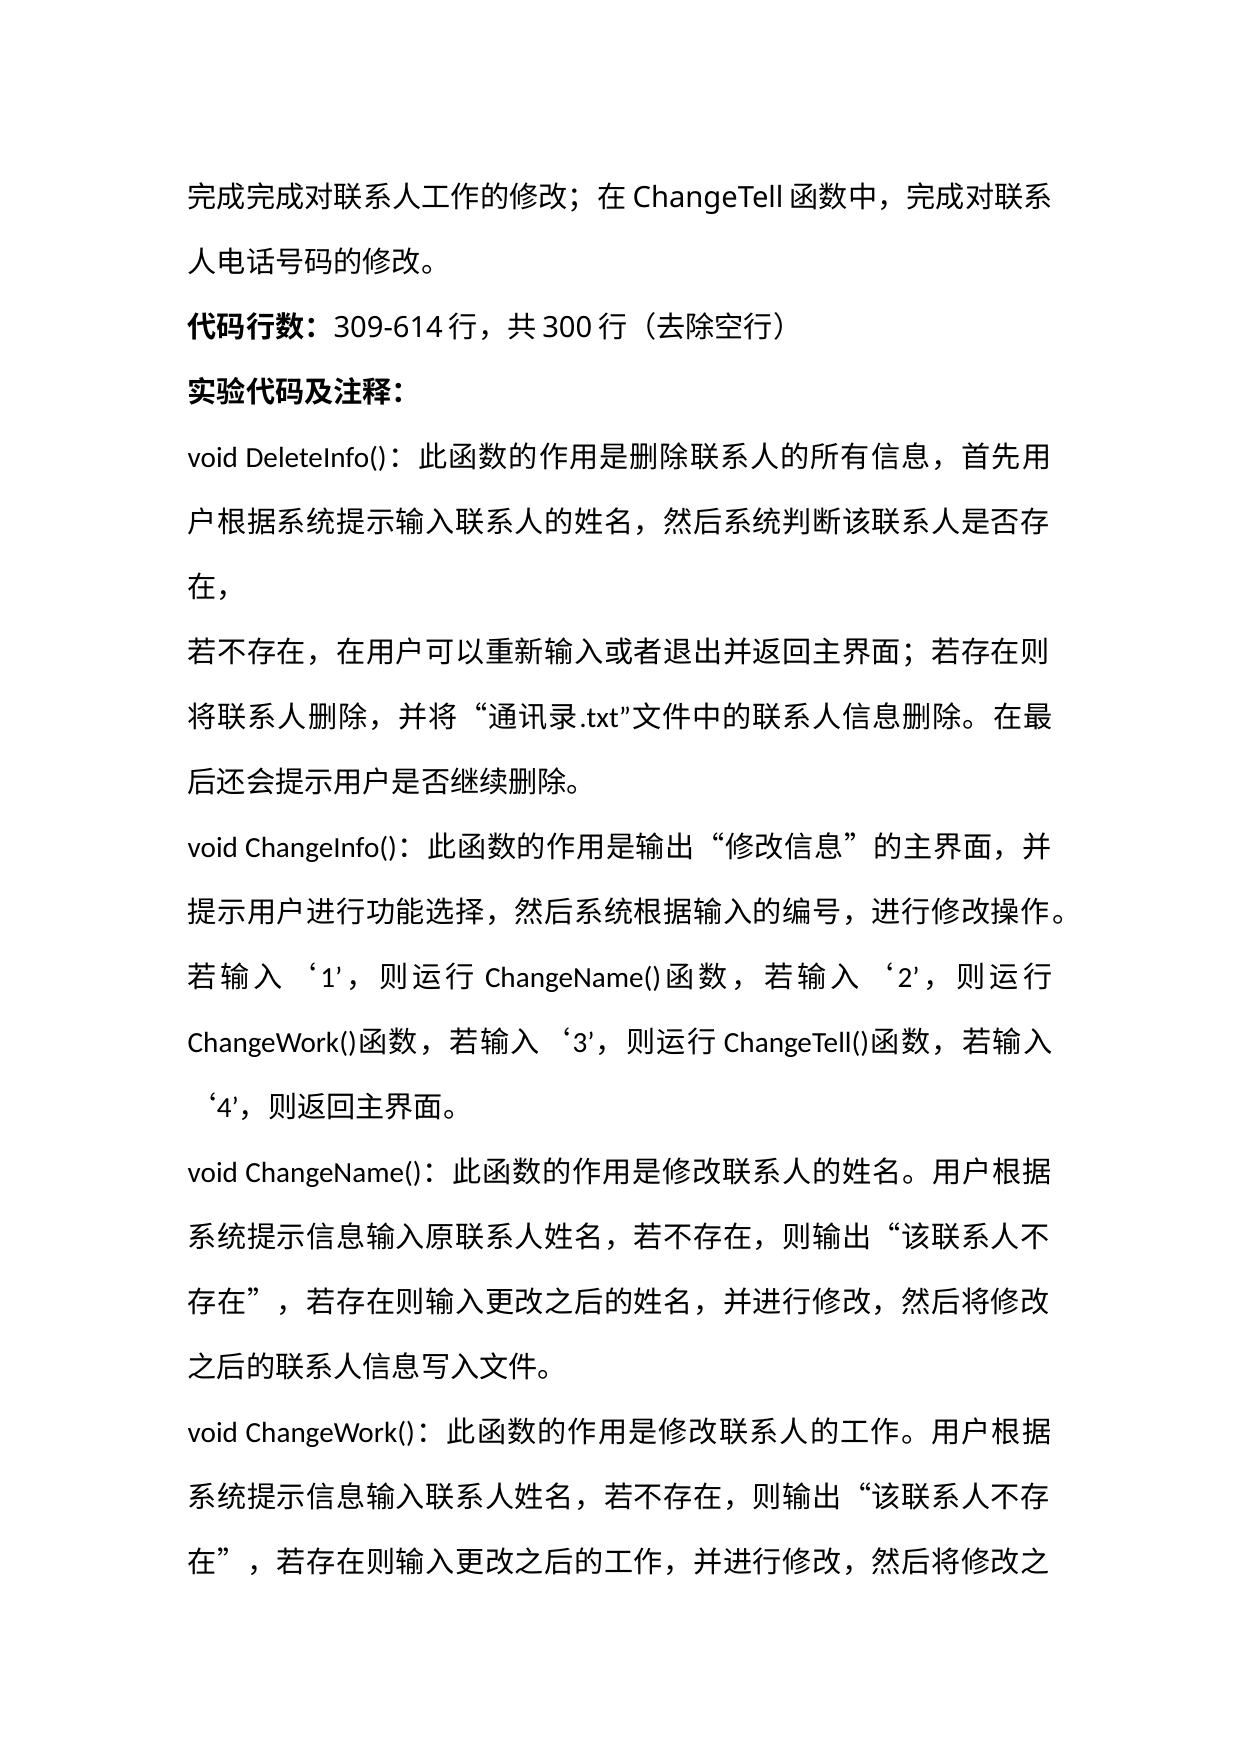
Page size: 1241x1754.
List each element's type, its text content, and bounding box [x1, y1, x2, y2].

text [187, 162, 1053, 292]
text 若不存在，在用户可以重新输入或者退出并返回主界面；若存在则将联系人删除，并将“通讯录.txt”文件中的联系人信息删除。在最后还会提示用户是否继续删除。 [187, 617, 1053, 812]
text void ChangeName()：此函数的作用是修改联系人的姓名。用户根据系统提示信息输入原联系人姓名，若不存在，则输出“该联系人不存在”，若存在则输入更改之后的姓名，并进行修改，然后将修改之后的联系人信息写入文件。 [187, 1137, 1053, 1397]
text void DeleteInfo()：此函数的作用是删除联系人的所有信息，首先用户根据系统提示输入联系人的姓名，然后系统判断该联系人是否存在， [187, 422, 1053, 617]
text void ChangeInfo()：此函数的作用是输出“修改信息”的主界面，并提示用户进行功能选择，然后系统根据输入的编号，进行修改操作。若输入‘1’，则运行ChangeName()函数，若输入‘2’，则运行ChangeWork()函数，若输入‘3’，则运行ChangeTell()函数，若输入‘4’，则返回主界面。 [187, 812, 1053, 1137]
text 代码行数：309-614行，共300行（去除空行） [187, 292, 1053, 357]
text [187, 1397, 1053, 1592]
text 实验代码及注释： [187, 357, 1053, 422]
